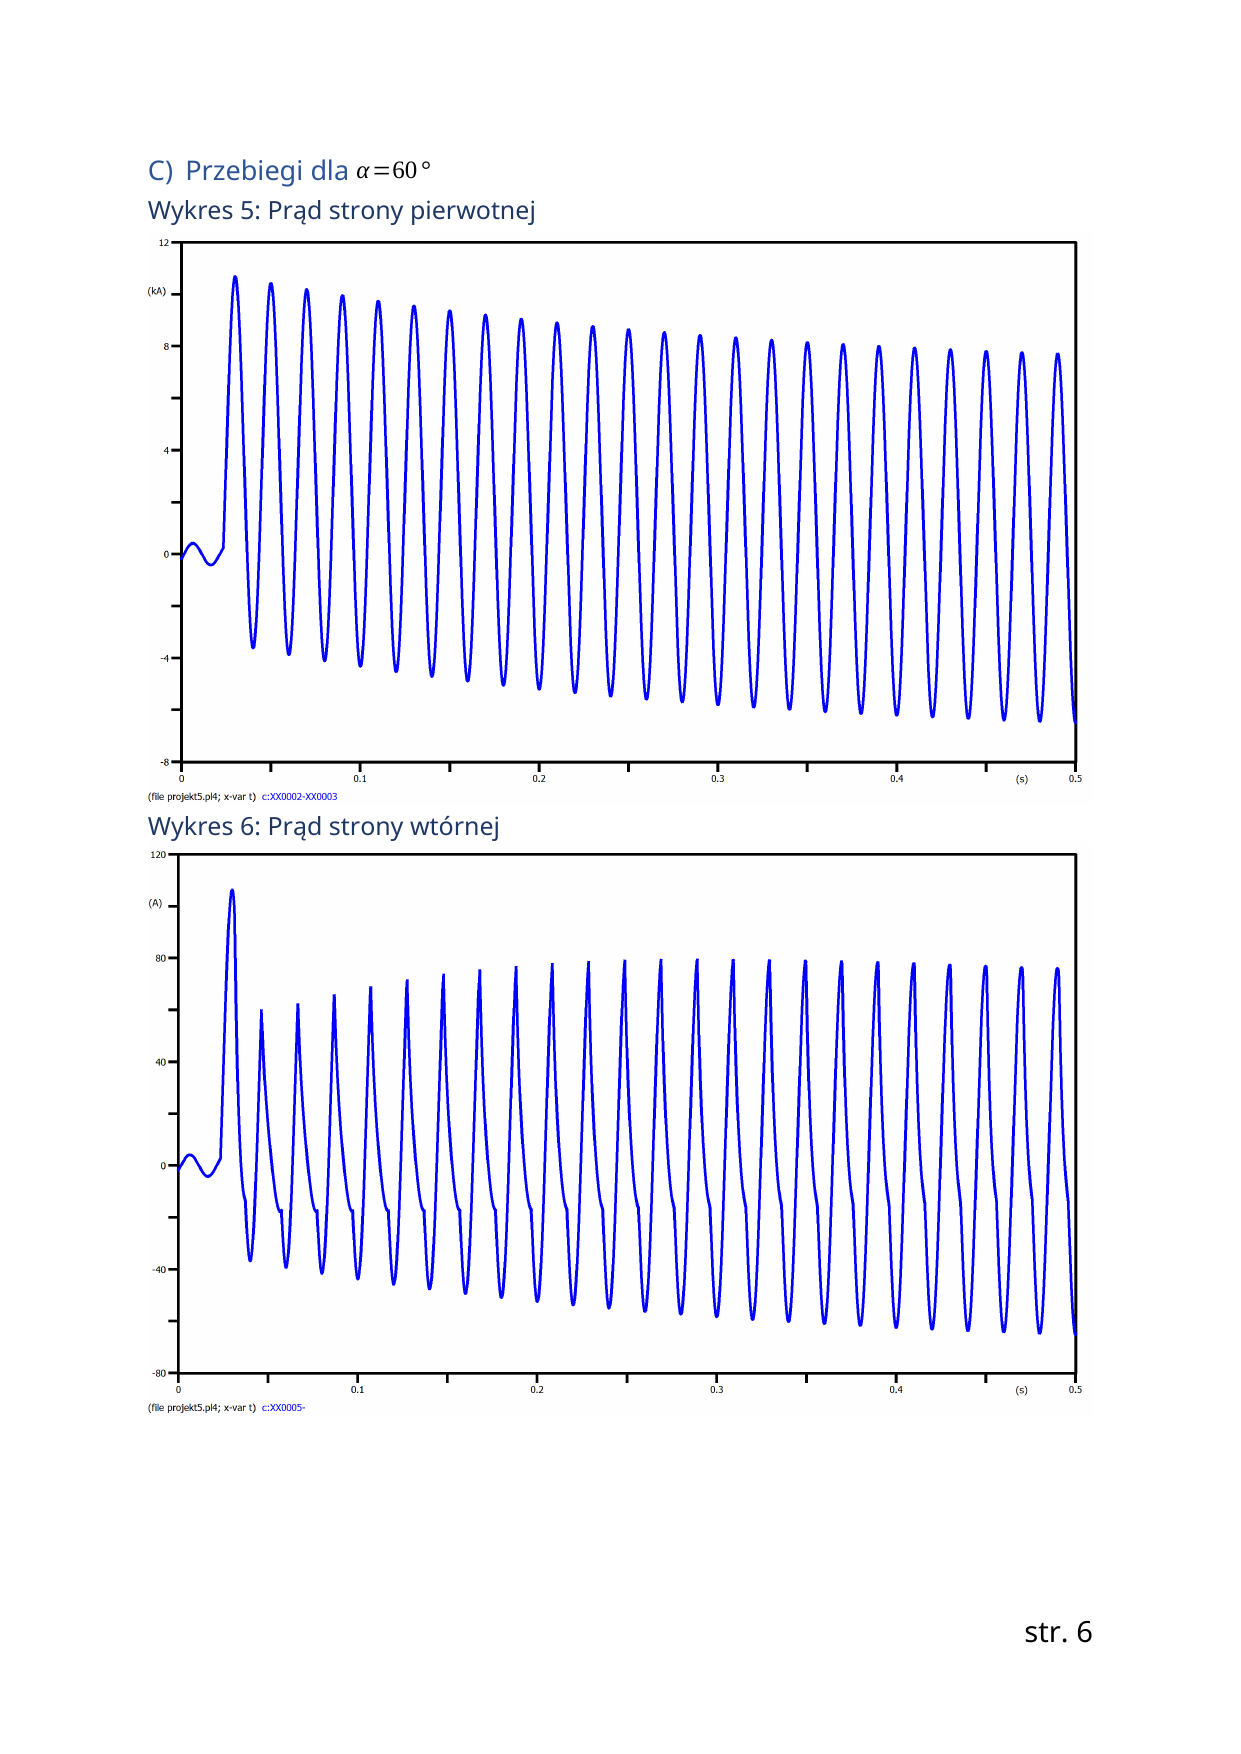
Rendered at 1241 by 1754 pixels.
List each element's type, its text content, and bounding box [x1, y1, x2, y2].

subtitle Wykres 5: Prąd strony pierwotnej [148, 193, 1093, 227]
subtitle Przebiegi dla [148, 152, 1093, 189]
picture [147, 231, 1093, 805]
subtitle Wykres 6: Prąd strony wtórnej [148, 808, 1093, 842]
picture [147, 842, 1093, 1416]
